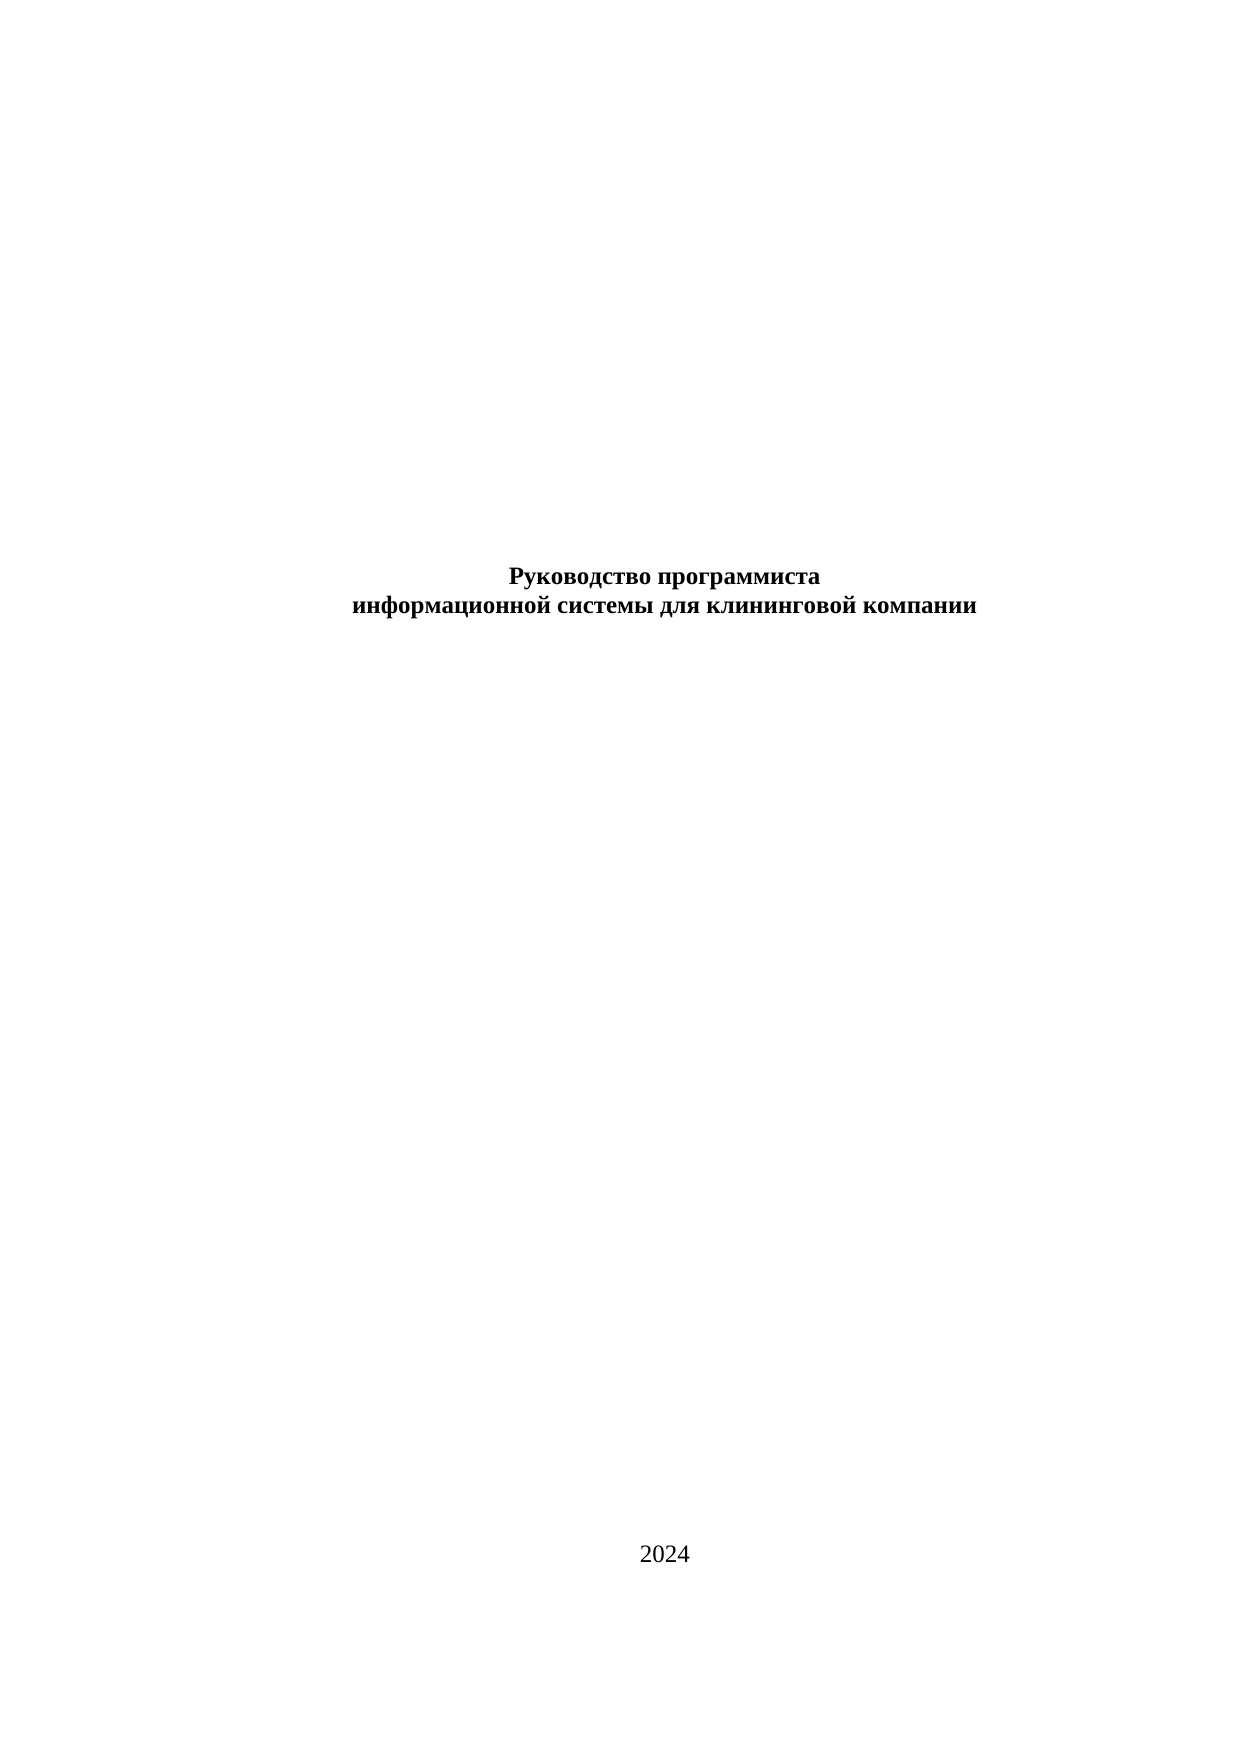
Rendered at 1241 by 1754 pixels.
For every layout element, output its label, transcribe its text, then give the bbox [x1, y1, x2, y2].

text 2024 [177, 1539, 1152, 1567]
text информационной системы для клининговой компании [177, 590, 1152, 619]
text Руководство программиста [177, 561, 1152, 590]
